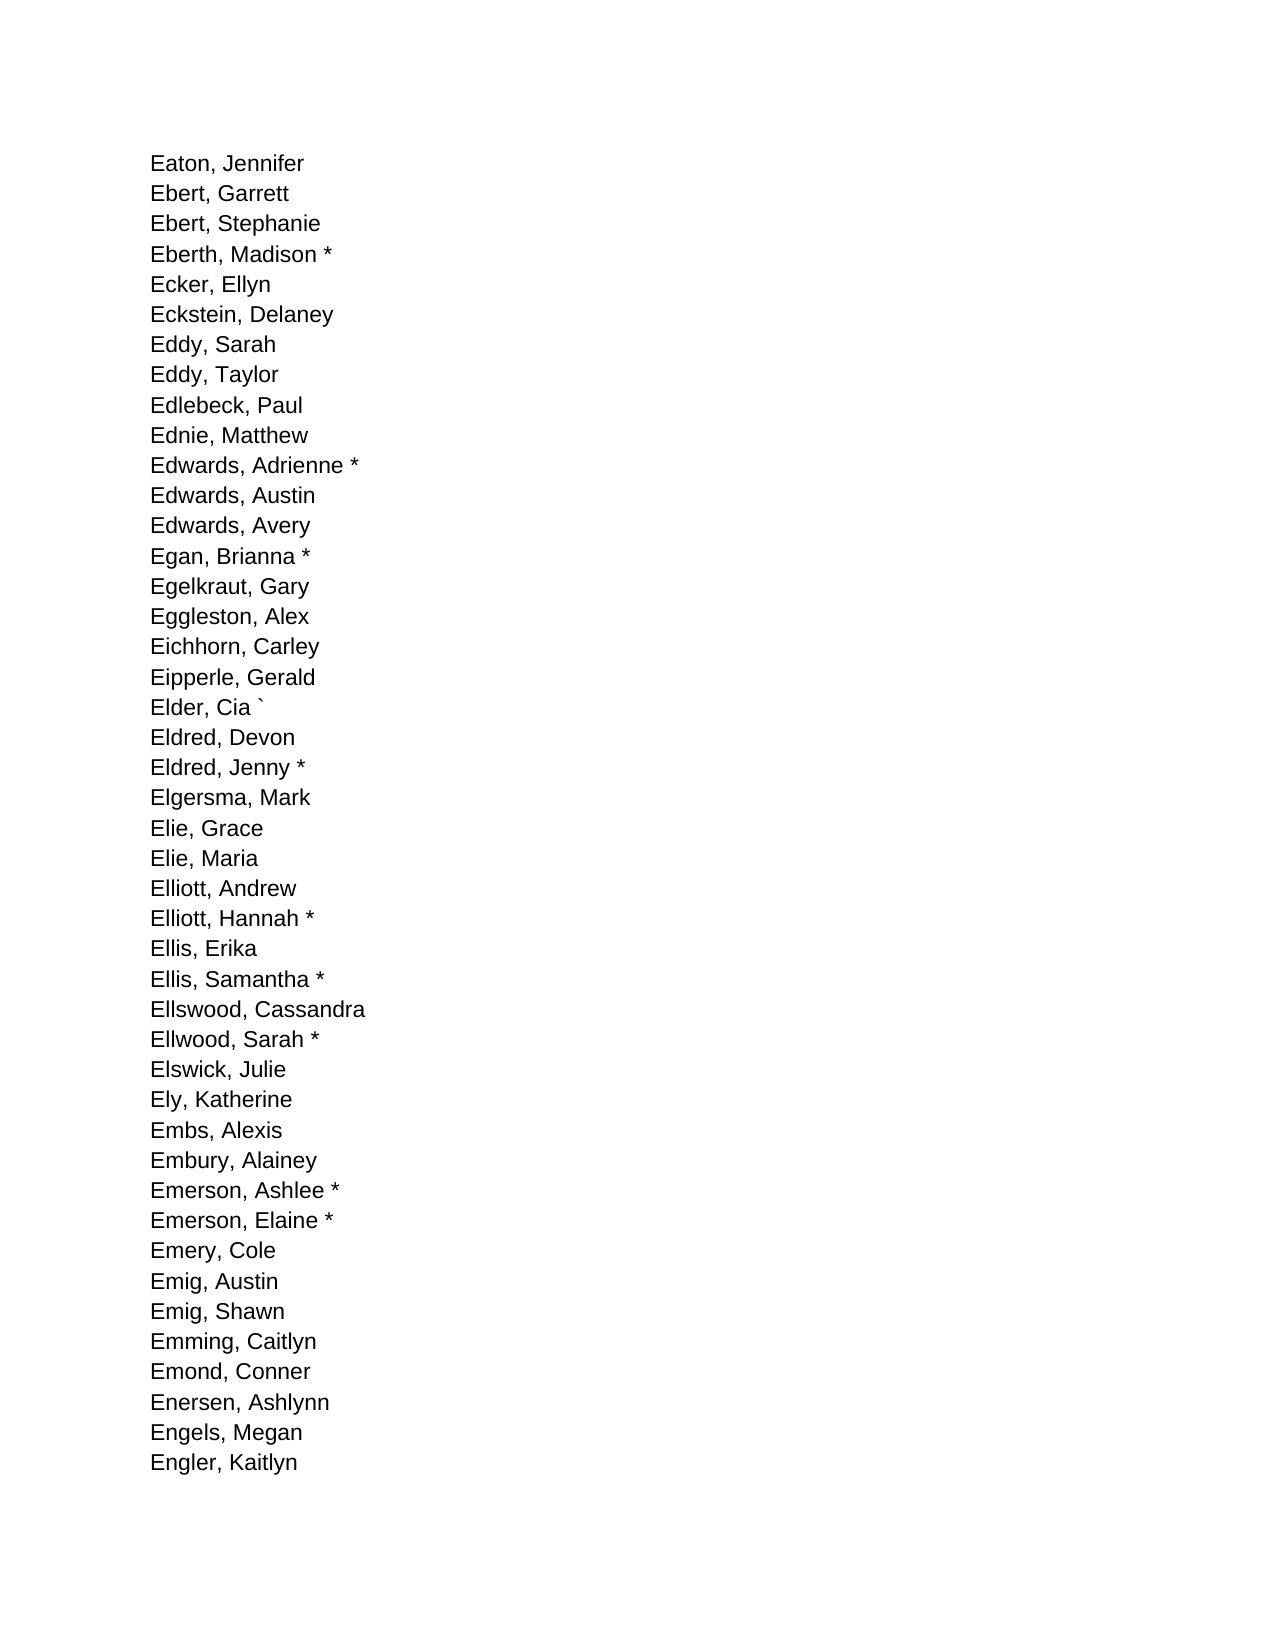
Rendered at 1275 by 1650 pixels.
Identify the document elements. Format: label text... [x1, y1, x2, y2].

text Ellwood, Sarah * [150, 1026, 1125, 1052]
text Eggleston, Alex [150, 603, 1125, 629]
text Emerson, Ashlee * [150, 1177, 1125, 1203]
text Emerson, Elaine * [150, 1207, 1125, 1234]
text Eddy, Taylor [150, 361, 1125, 388]
text Eldred, Devon [150, 724, 1125, 750]
text Elder, Cia ` [150, 694, 1125, 720]
text Embs, Alexis [150, 1117, 1125, 1143]
text Ecker, Ellyn [150, 271, 1125, 297]
text Edlebeck, Paul [150, 392, 1125, 418]
text Elliott, Hannah * [150, 905, 1125, 932]
text Ellis, Erika [150, 935, 1125, 962]
text Ely, Katherine [150, 1086, 1125, 1113]
text Egan, Brianna * [150, 543, 1125, 569]
text Eckstein, Delaney [150, 301, 1125, 327]
text Engler, Kaitlyn [150, 1449, 1125, 1475]
text Eldred, Jenny * [150, 754, 1125, 781]
text Ellis, Samantha * [150, 966, 1125, 992]
text Emig, Austin [150, 1268, 1125, 1294]
text Ednie, Matthew [150, 422, 1125, 448]
text Egelkraut, Gary [150, 573, 1125, 599]
text Ebert, Stephanie [150, 210, 1125, 237]
text Emery, Cole [150, 1237, 1125, 1264]
text Elie, Maria [150, 845, 1125, 871]
text Eddy, Sarah [150, 331, 1125, 358]
text Eberth, Madison * [150, 241, 1125, 267]
text Ellswood, Cassandra [150, 996, 1125, 1022]
text Elie, Grace [150, 814, 1125, 841]
text Eipperle, Gerald [150, 663, 1125, 690]
text Embury, Alainey [150, 1147, 1125, 1173]
text Enersen, Ashlynn [150, 1388, 1125, 1415]
text Edwards, Avery [150, 512, 1125, 539]
text Eaton, Jennifer [150, 150, 1125, 176]
text Elgersma, Mark [150, 784, 1125, 811]
text Elswick, Julie [150, 1056, 1125, 1083]
text Engels, Megan [150, 1419, 1125, 1445]
text Edwards, Adrienne * [150, 452, 1125, 478]
text Edwards, Austin [150, 482, 1125, 509]
text Eichhorn, Carley [150, 633, 1125, 660]
text Ebert, Garrett [150, 180, 1125, 207]
text Emig, Shawn [150, 1298, 1125, 1324]
text Emond, Conner [150, 1358, 1125, 1385]
text Elliott, Andrew [150, 875, 1125, 901]
text Emming, Caitlyn [150, 1328, 1125, 1354]
